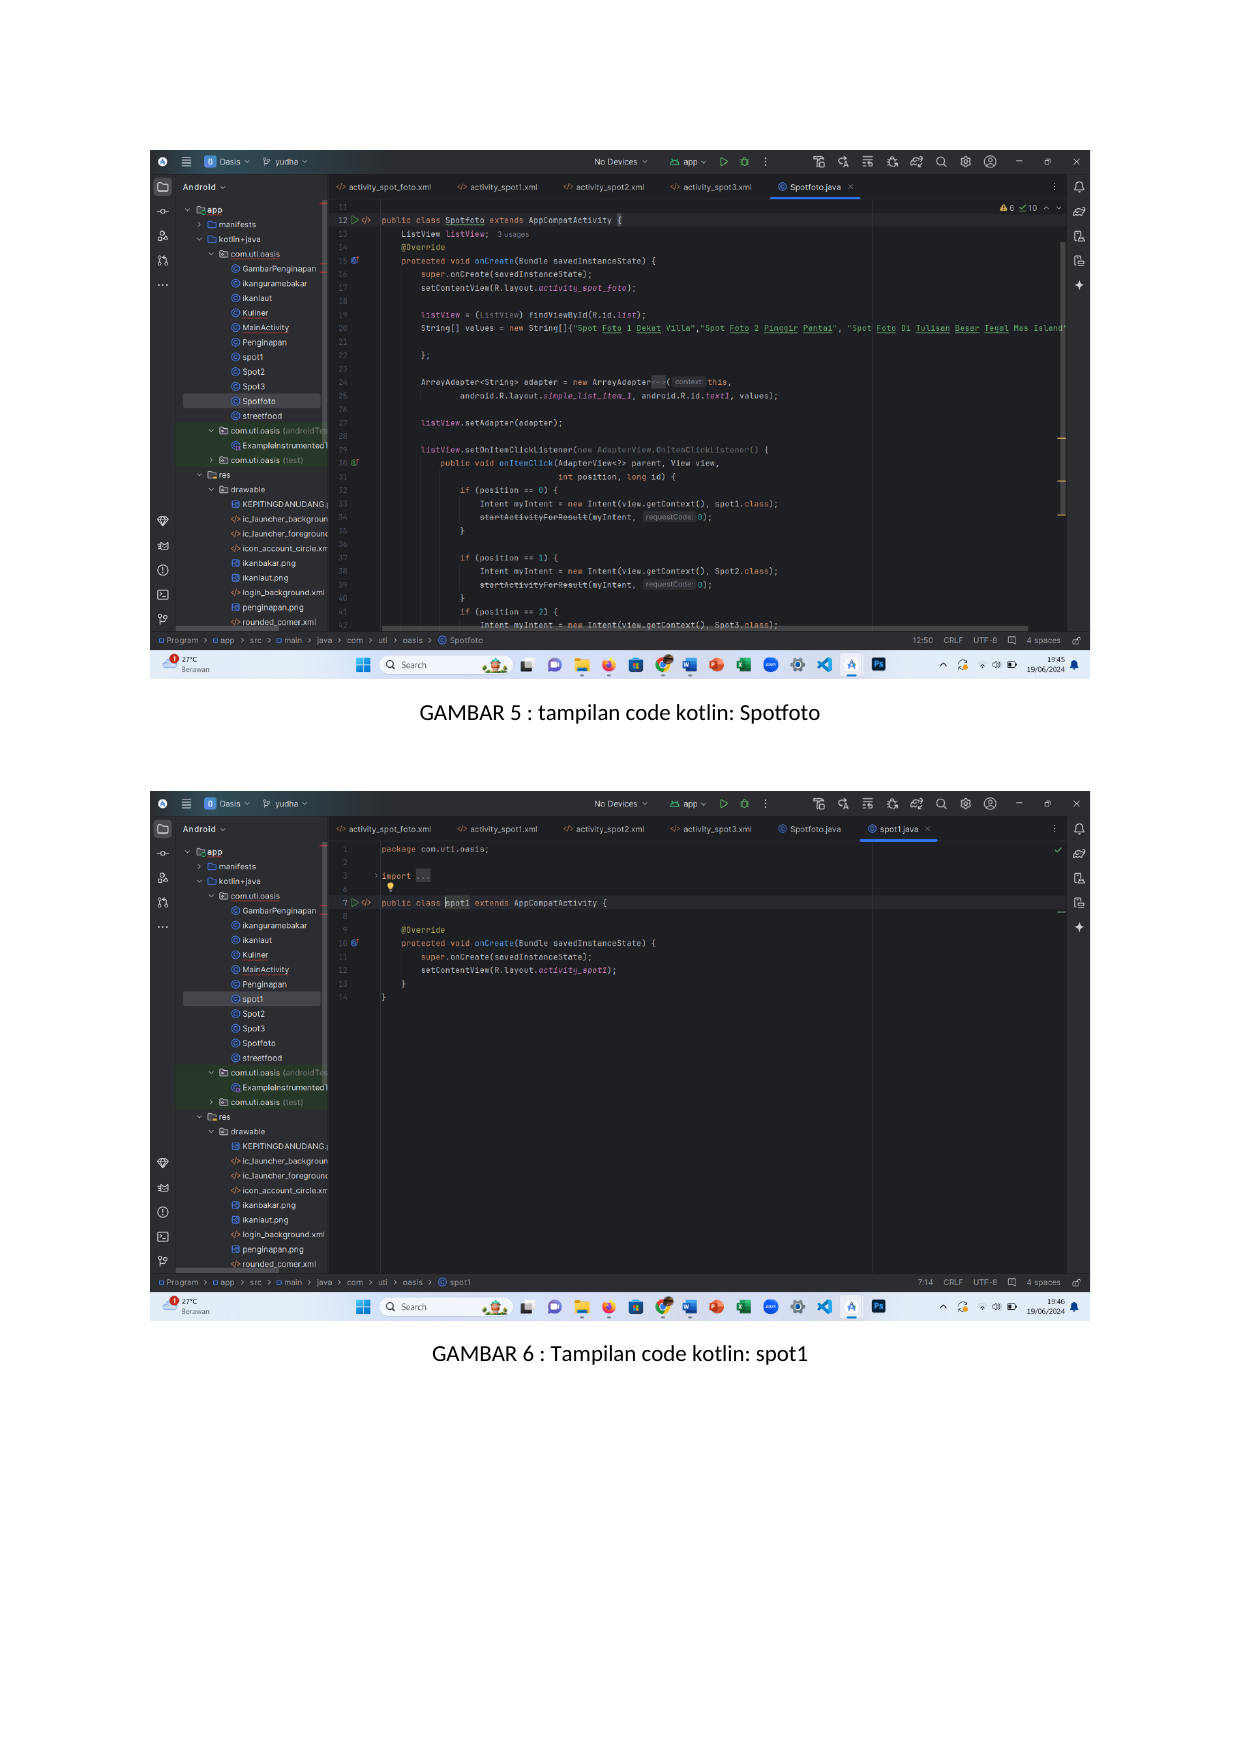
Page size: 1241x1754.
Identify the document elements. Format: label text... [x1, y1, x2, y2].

text GAMBAR 5 : tampilan code kotlin: Spotfoto [150, 698, 1090, 726]
picture [150, 791, 1091, 1321]
text GAMBAR 6 : Tampilan code kotlin: spot1 [150, 1339, 1090, 1367]
picture [150, 150, 1091, 679]
